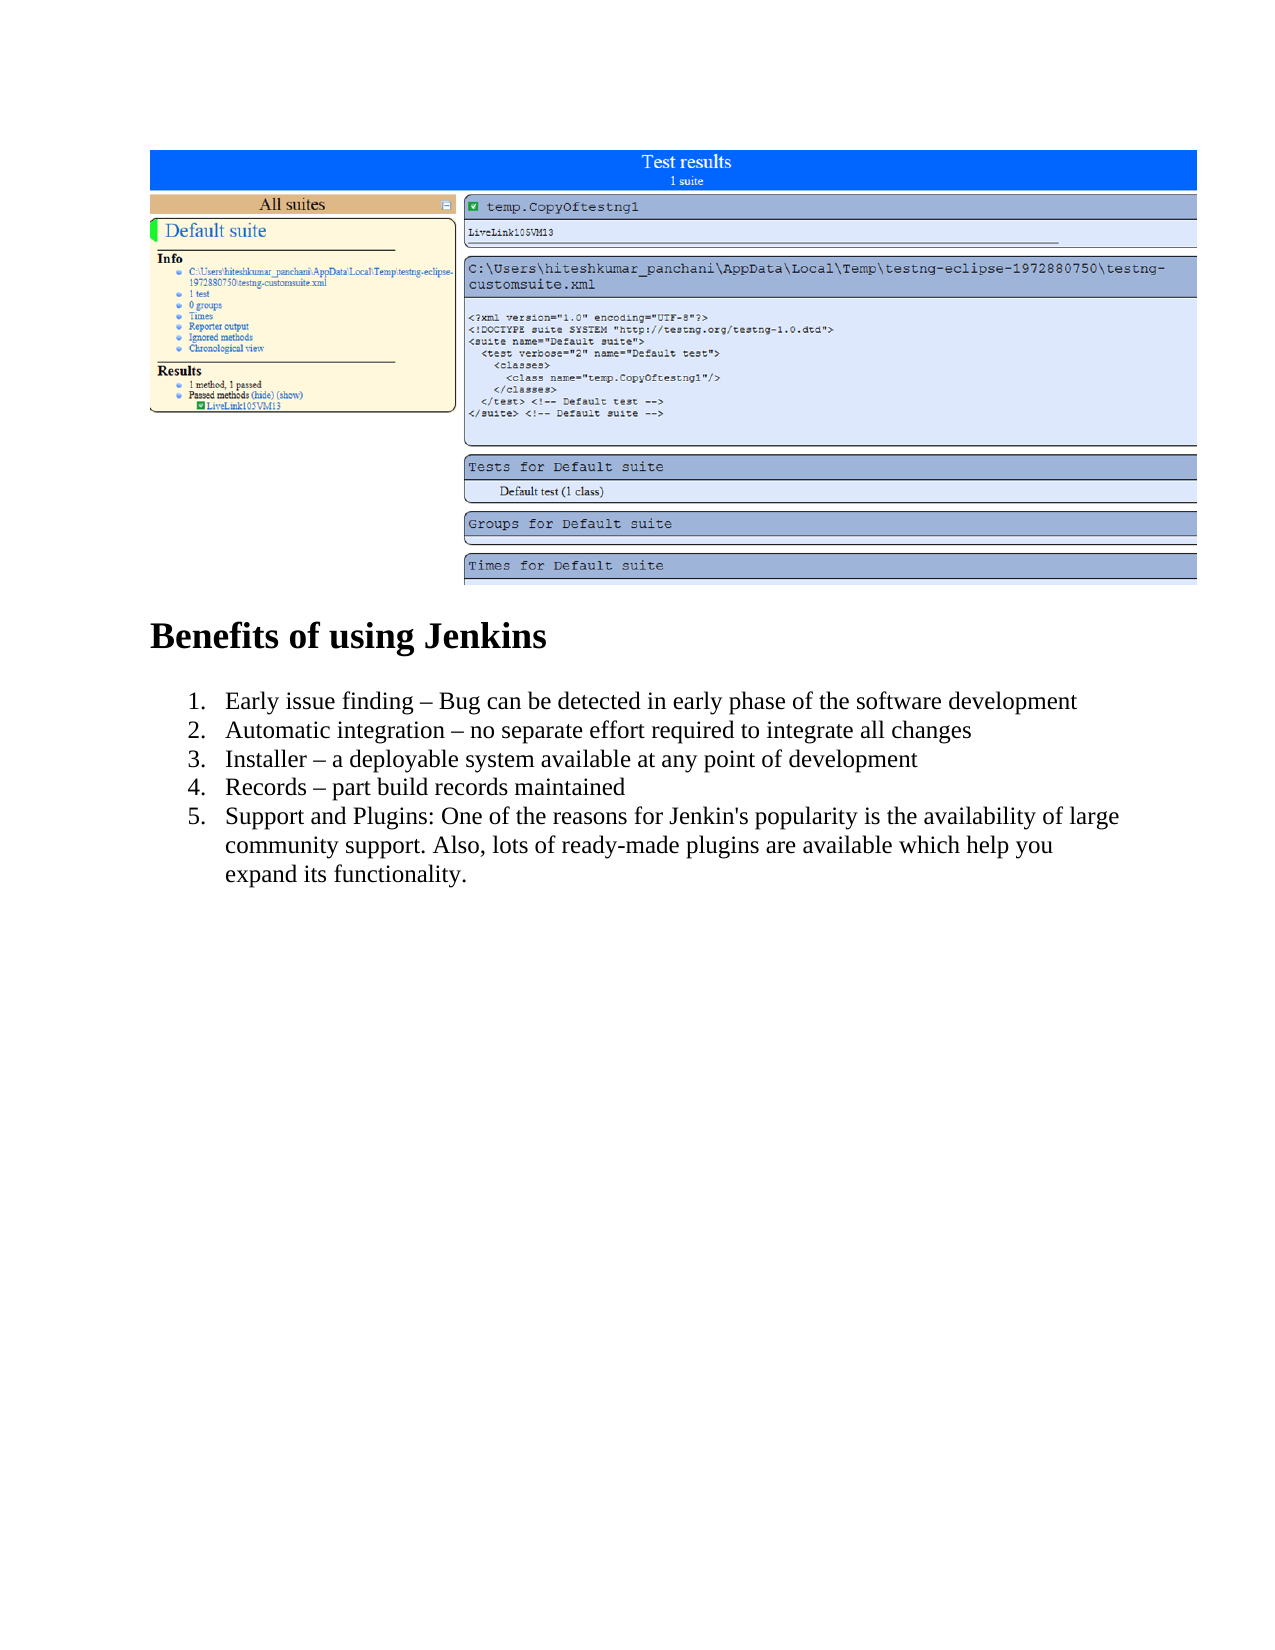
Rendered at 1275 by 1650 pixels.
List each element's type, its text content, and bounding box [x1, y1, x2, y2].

list Records – part build records maintained [187, 772, 1125, 801]
text Benefits of using Jenkins [150, 614, 1125, 657]
picture [150, 150, 1197, 585]
list Installer – a deployable system available at any point of development [187, 744, 1125, 772]
list Early issue finding – Bug can be detected in early phase of the software development [187, 686, 1125, 715]
list Automatic integration – no separate effort required to integrate all changes [187, 715, 1125, 744]
list Support and Plugins: One of the reasons for Jenkin's popularity is the availability of large community support. Also, lots of ready-made plugins are available which help you expand its functionality. [187, 801, 1125, 887]
